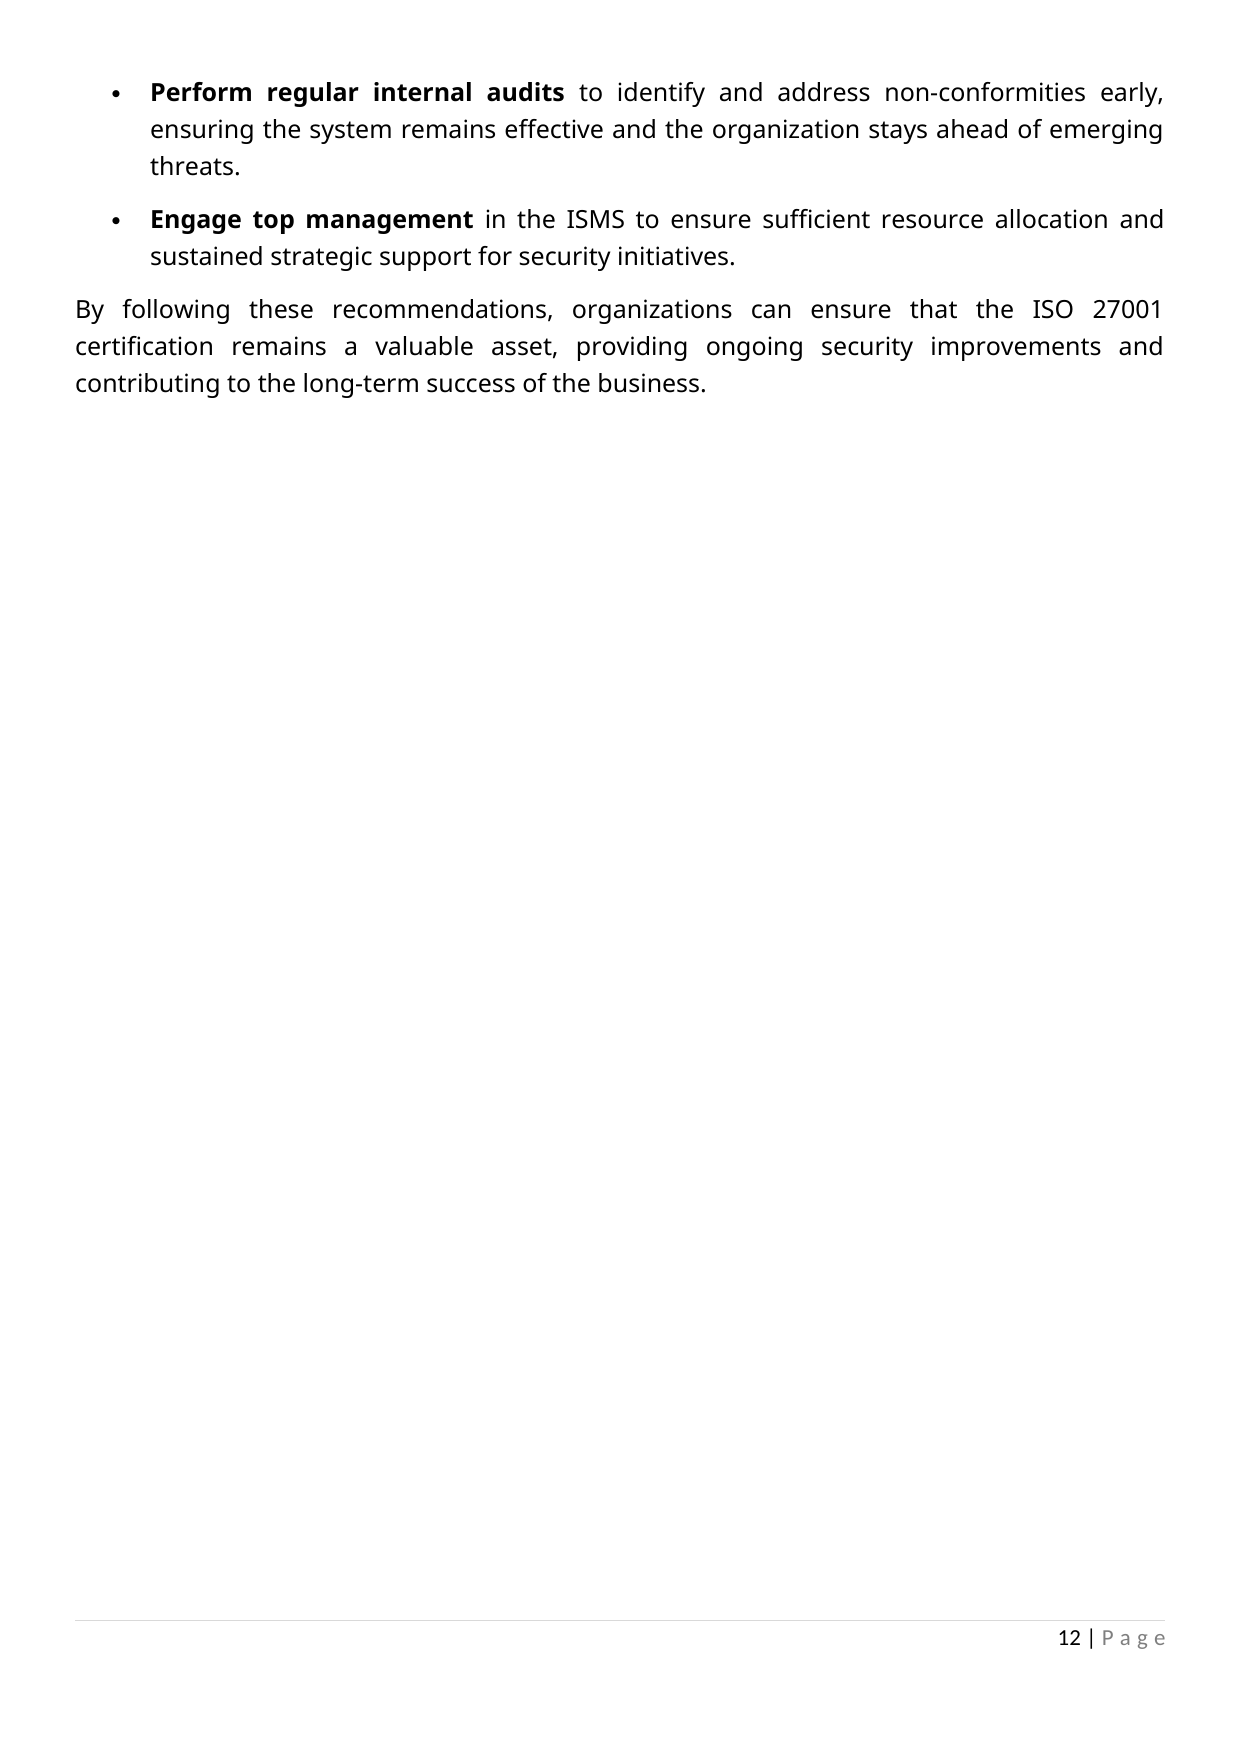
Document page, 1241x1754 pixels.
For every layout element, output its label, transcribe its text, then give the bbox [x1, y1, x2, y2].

text By following these recommendations, organizations can ensure that the ISO 27001 certification remains a valuable asset, providing ongoing security improvements and contributing to the long-term success of the business. [75, 292, 1165, 400]
list Engage top management in the ISMS to ensure sufficient resource allocation and sustained strategic support for security initiatives. [112, 202, 1165, 273]
list Perform regular internal audits to identify and address non-conformities early, ensuring the system remains effective and the organization stays ahead of emerging threats. [112, 75, 1165, 183]
